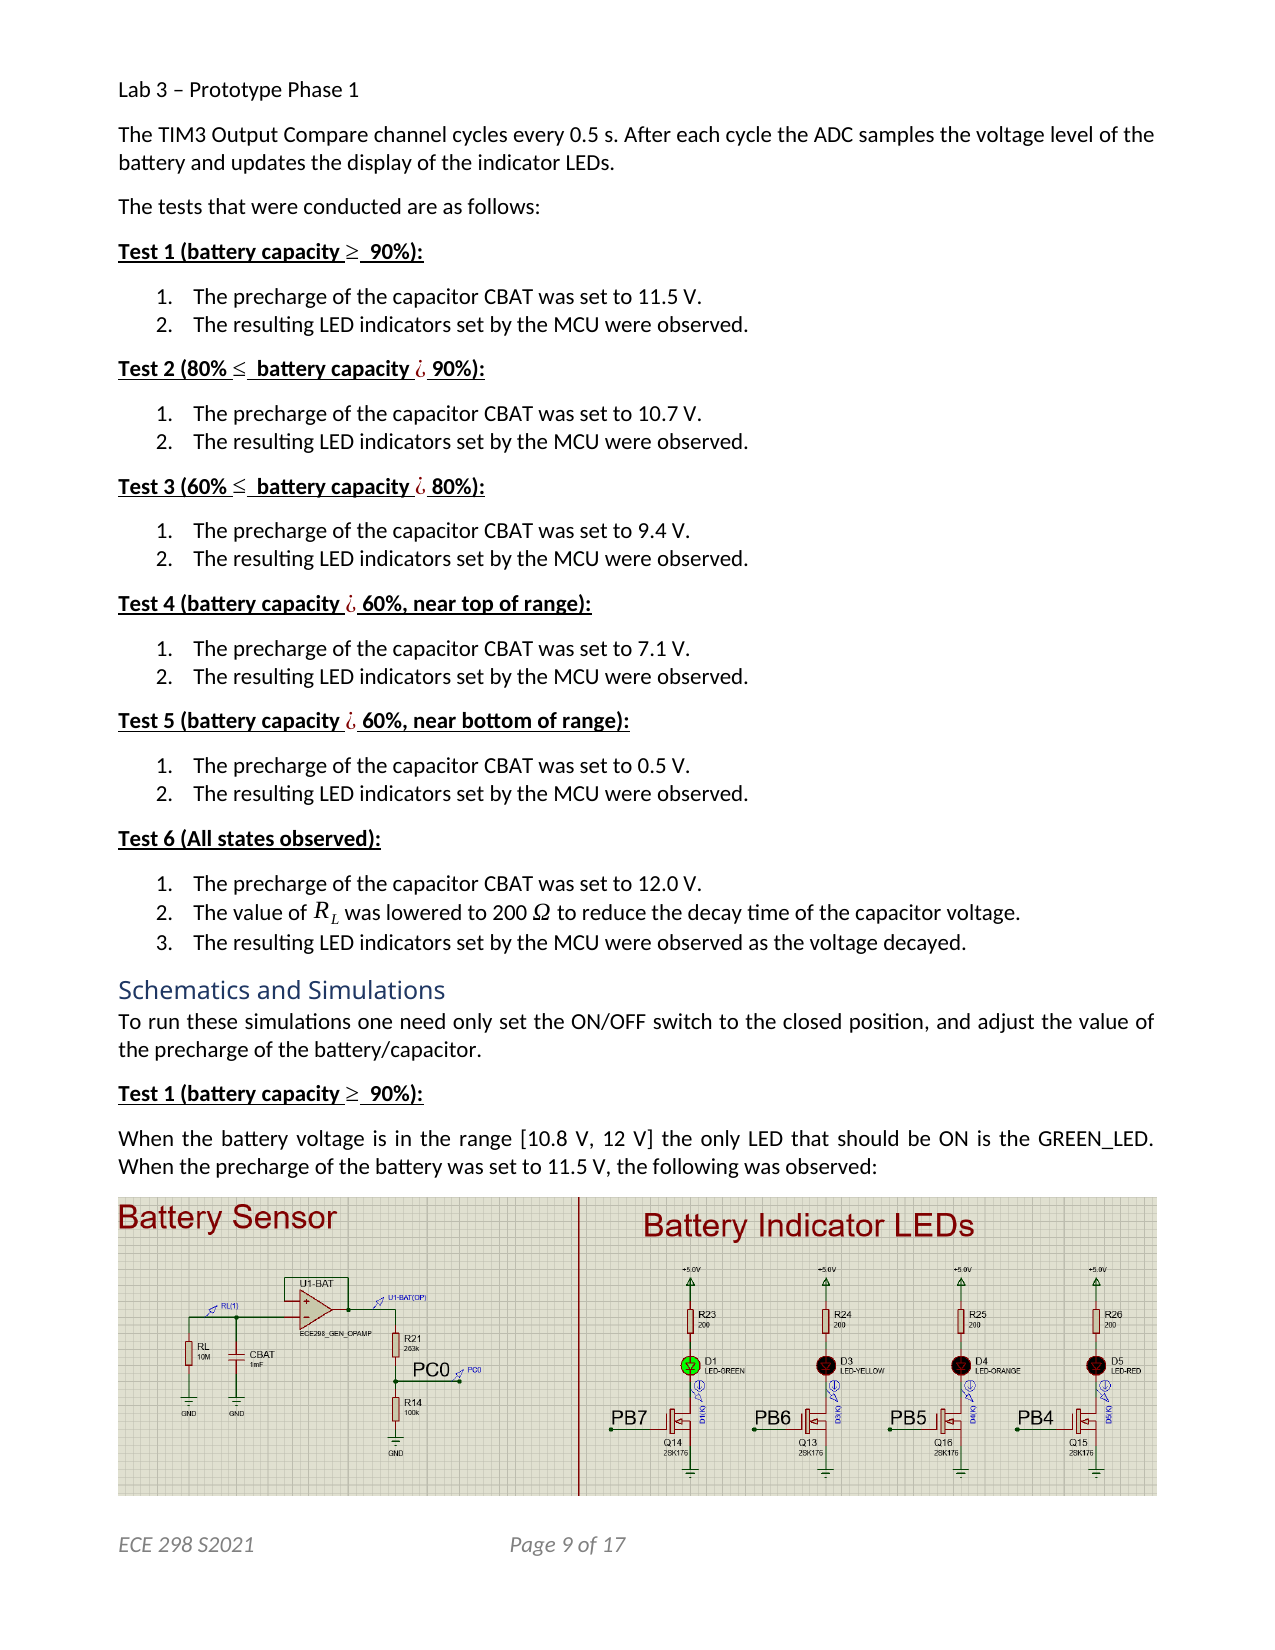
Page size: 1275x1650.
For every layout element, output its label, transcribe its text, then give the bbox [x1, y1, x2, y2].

list The precharge of the capacitor CBAT was set to 10.7 V. [156, 399, 1157, 427]
text To run these simulations one need only set the ON/OFF switch to the closed position, and adjust the value of the precharge of the battery/capacitor. [118, 1007, 1157, 1063]
text Test 1 (battery capacity 90%): [118, 237, 1157, 265]
subtitle Schematics and Simulations [118, 973, 1157, 1007]
list The precharge of the capacitor CBAT was set to 12.0 V. [156, 869, 1157, 897]
list The precharge of the capacitor CBAT was set to 11.5 V. [156, 282, 1157, 310]
list The precharge of the capacitor CBAT was set to 7.1 V. [156, 634, 1157, 662]
list The resulting LED indicators set by the MCU were observed. [156, 427, 1157, 455]
text The tests that were conducted are as follows: [118, 192, 1157, 220]
list The resulting LED indicators set by the MCU were observed. [156, 662, 1157, 690]
list The resulting LED indicators set by the MCU were observed. [156, 544, 1157, 573]
text Test 5 (battery capacity 60%, near bottom of range): [118, 707, 1157, 735]
text Test 2 (80% battery capacity 90%): [118, 354, 1157, 382]
text Test 3 (60% battery capacity 80%): [118, 472, 1157, 500]
picture [118, 1197, 1157, 1496]
text When the battery voltage is in the range [10.8 V, 12 V] the only LED that should be ON is the GREEN_LED. When the precharge of the battery was set to 11.5 V, the following was observed: [118, 1124, 1157, 1180]
list The resulting LED indicators set by the MCU were observed as the voltage decayed. [156, 928, 1157, 956]
text Test 6 (All states observed): [118, 824, 1157, 852]
list The precharge of the capacitor CBAT was set to 0.5 V. [156, 751, 1157, 779]
list The resulting LED indicators set by the MCU were observed. [156, 310, 1157, 338]
list The precharge of the capacitor CBAT was set to 9.4 V. [156, 517, 1157, 544]
list The value of was lowered to 200 to reduce the decay time of the capacitor voltage. [156, 897, 1157, 928]
text Test 1 (battery capacity 90%): [118, 1079, 1157, 1108]
text The TIM3 Output Compare channel cycles every 0.5 s. After each cycle the ADC samples the voltage level of the battery and updates the display of the indicator LEDs. [118, 120, 1157, 176]
list The resulting LED indicators set by the MCU were observed. [156, 779, 1157, 807]
text Test 4 (battery capacity 60%, near top of range): [118, 589, 1157, 617]
